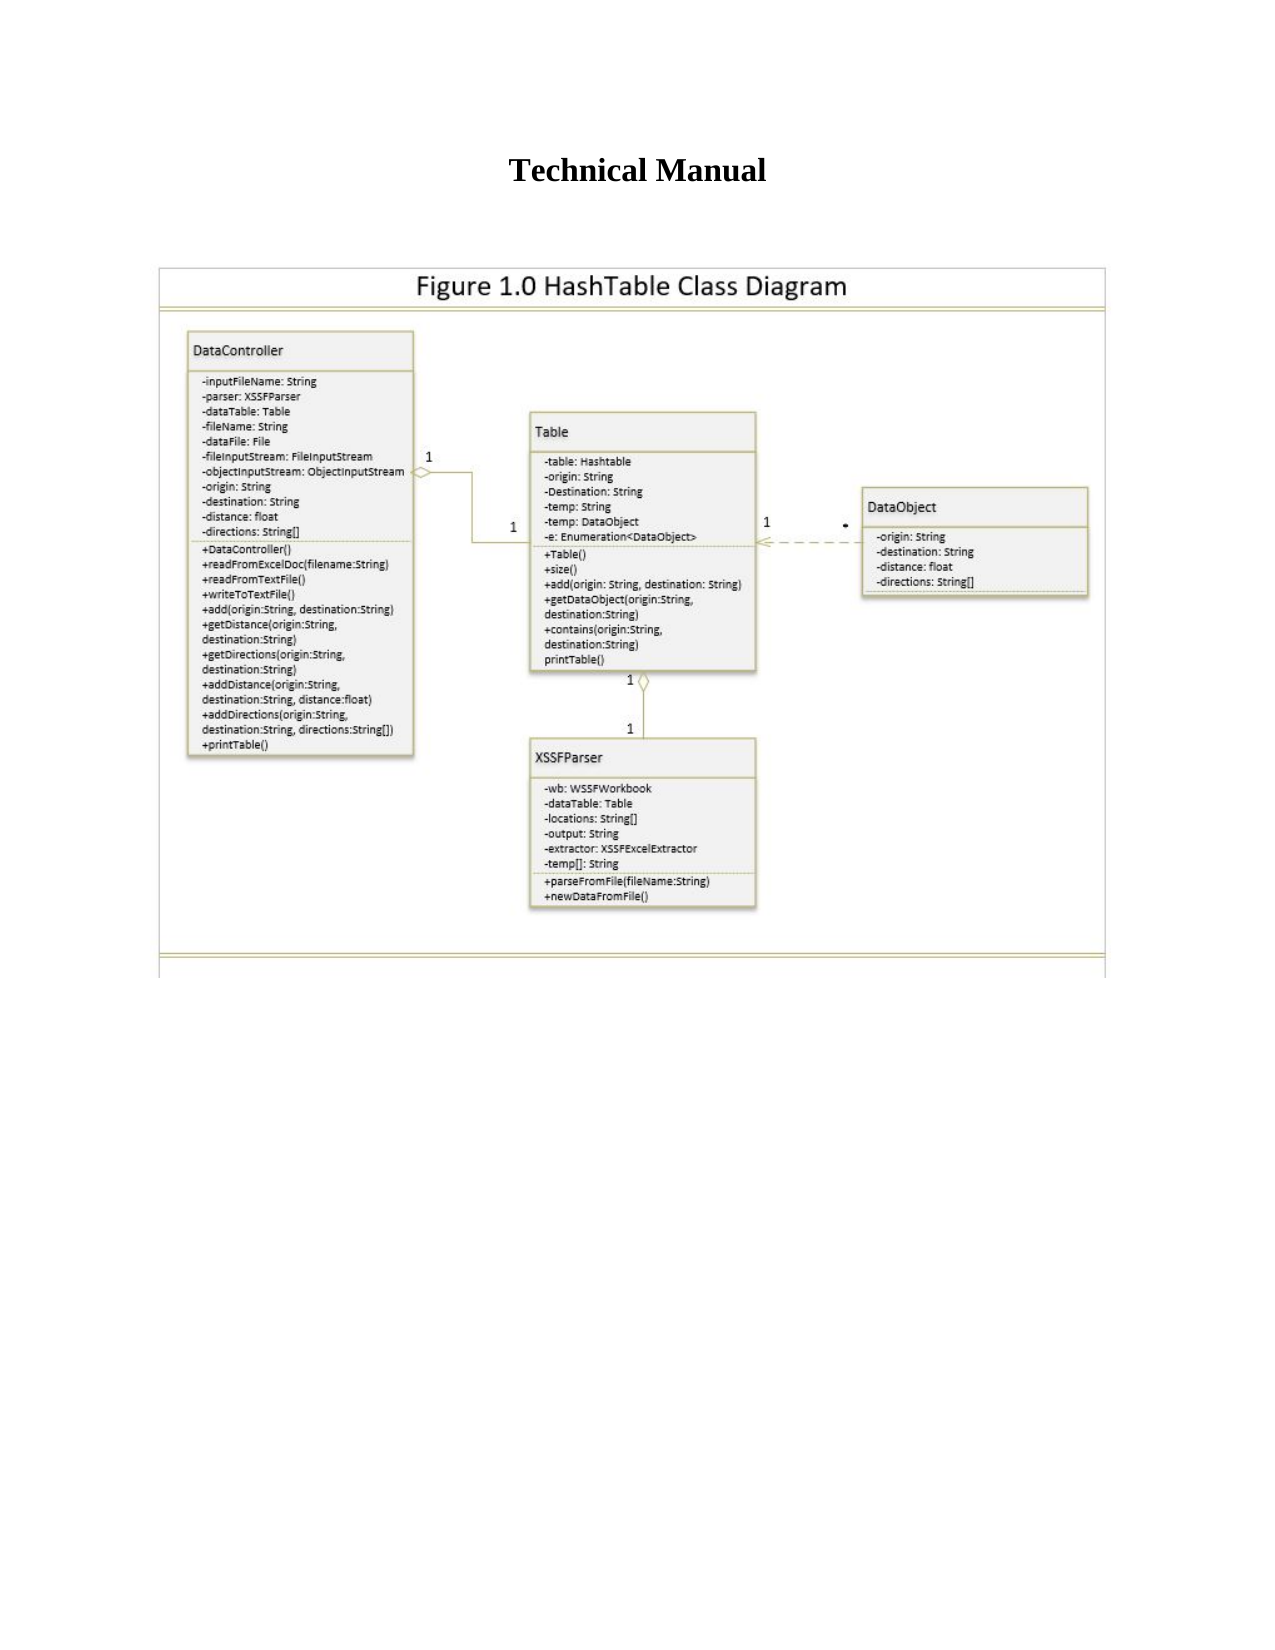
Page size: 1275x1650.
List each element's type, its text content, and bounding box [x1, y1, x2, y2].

picture [150, 255, 1121, 978]
text Technical Manual [150, 150, 1125, 188]
